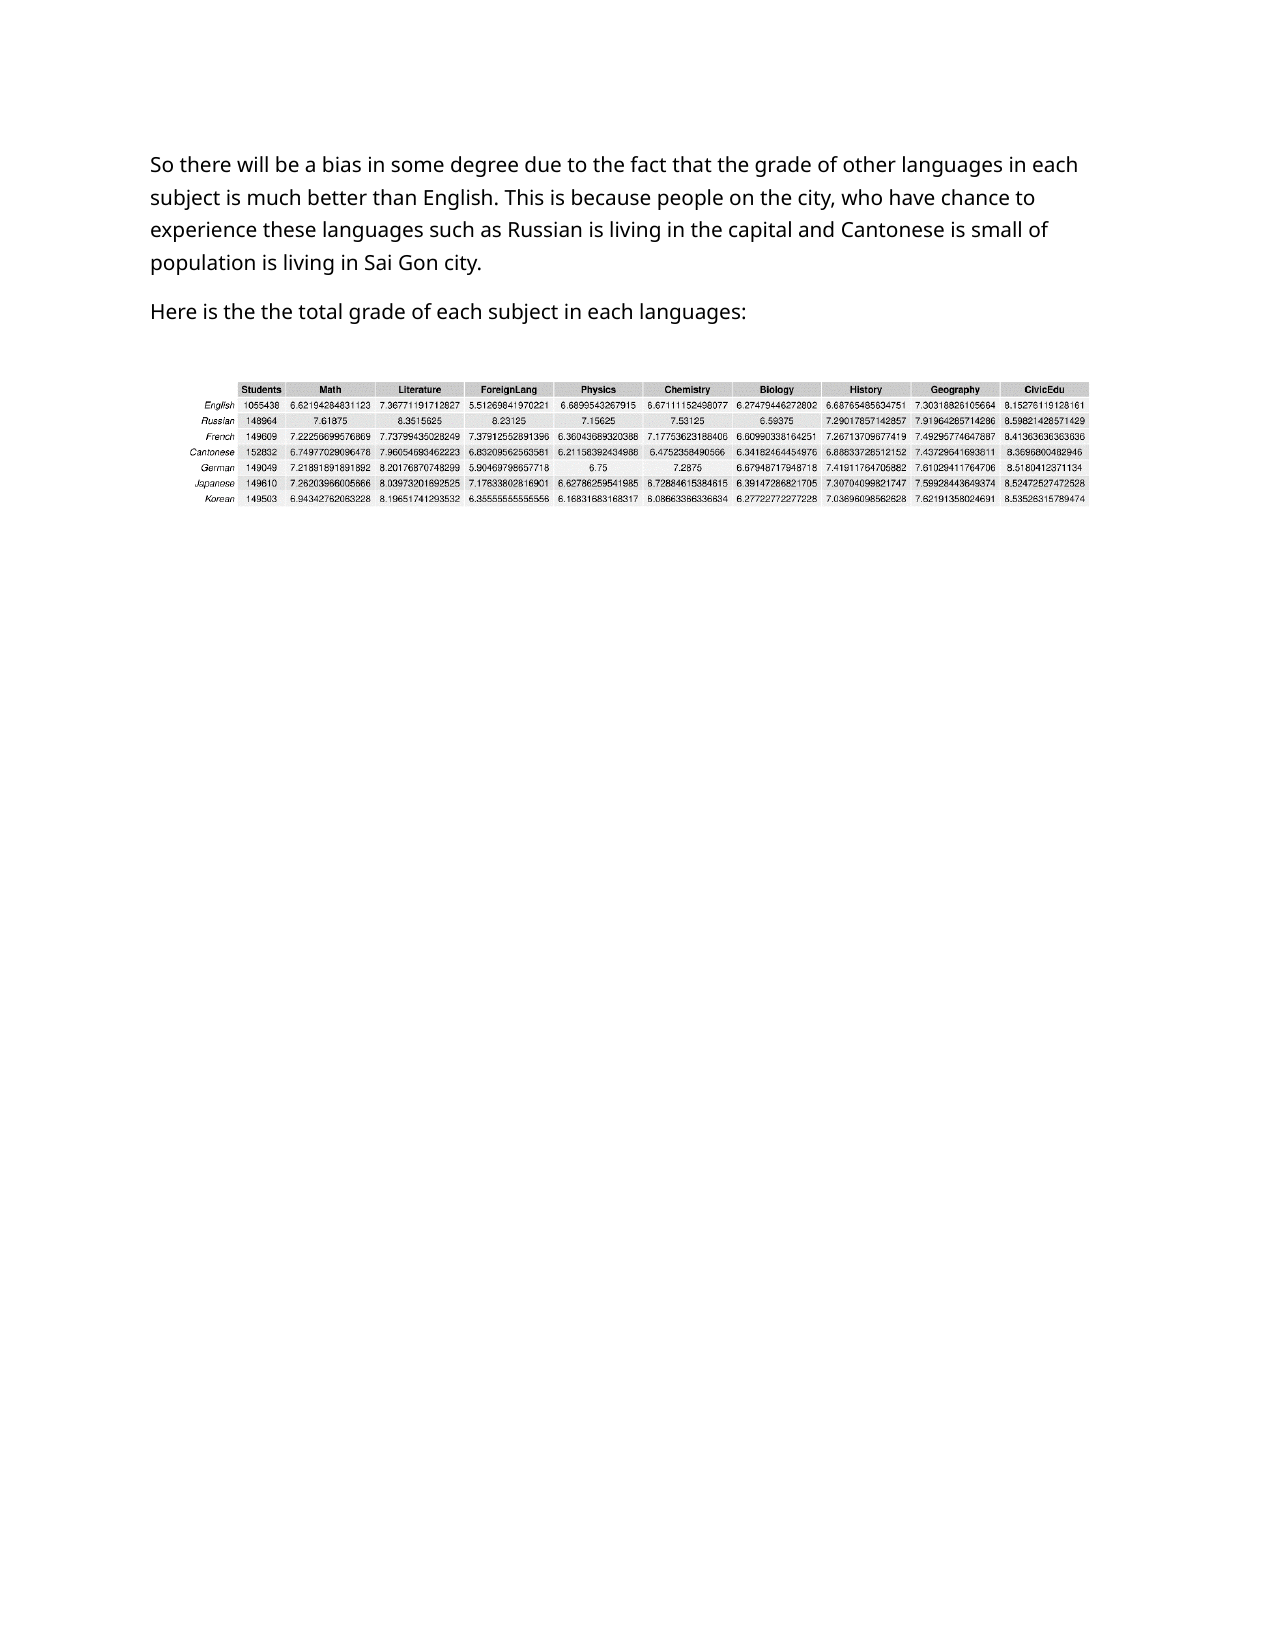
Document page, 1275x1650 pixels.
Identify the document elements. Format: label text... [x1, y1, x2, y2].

text So there will be a bias in some degree due to the fact that the grade of other languages in each subject is much better than English. This is because people on the city, who have chance to experience these languages such as Russian is living in the capital and Cantonese is small of population is living in Sai Gon city. [150, 150, 1125, 276]
picture [150, 346, 1125, 539]
text Here is the the total grade of each subject in each languages: [150, 297, 1125, 326]
